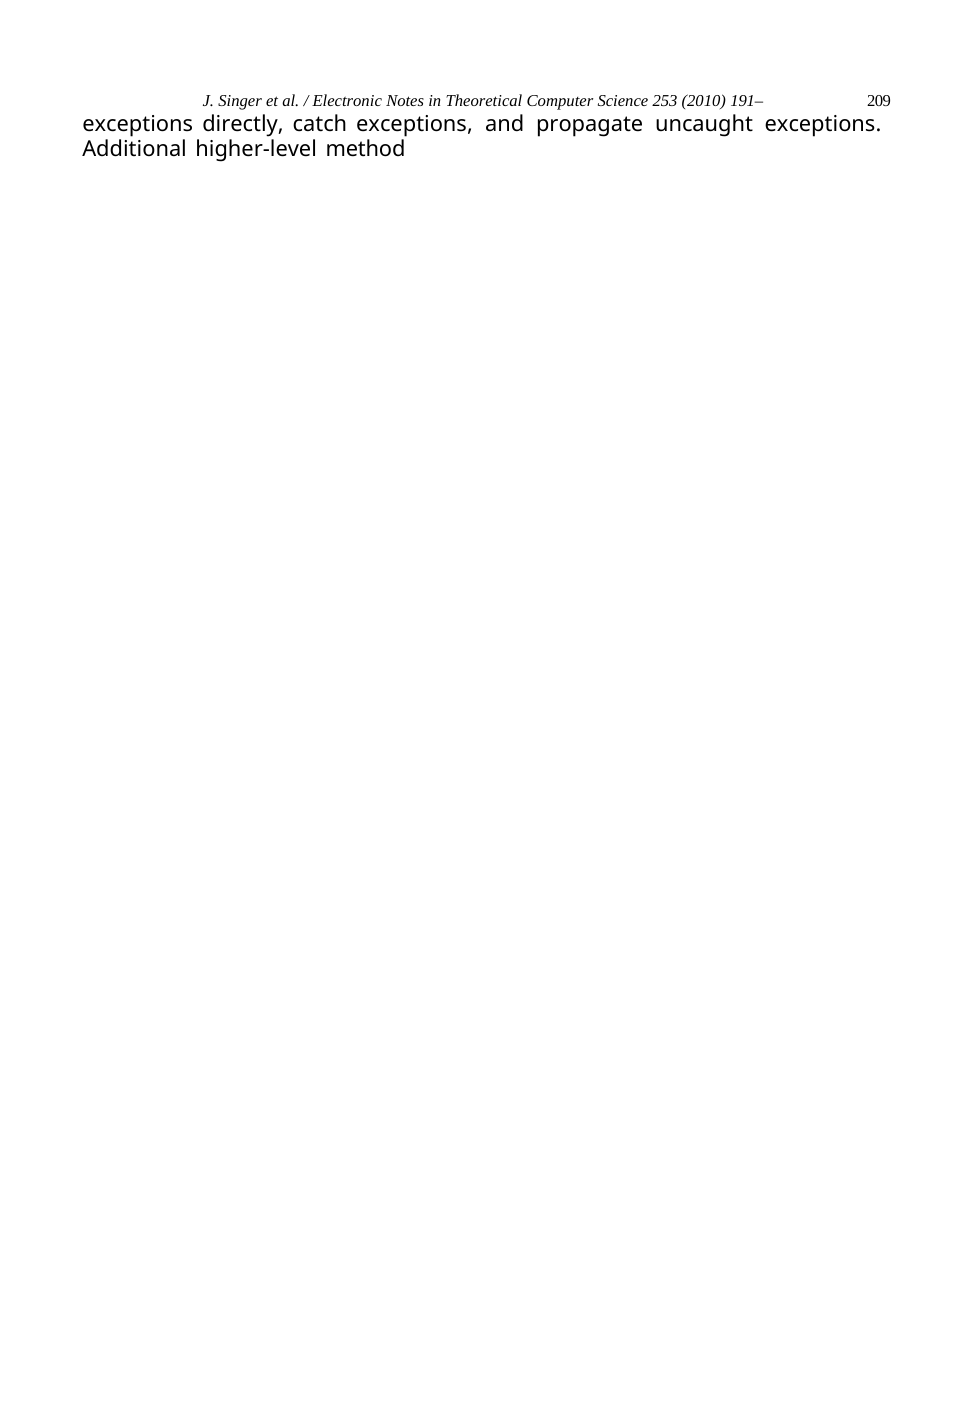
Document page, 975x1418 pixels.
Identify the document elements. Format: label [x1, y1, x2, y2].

text [82, 110, 882, 163]
